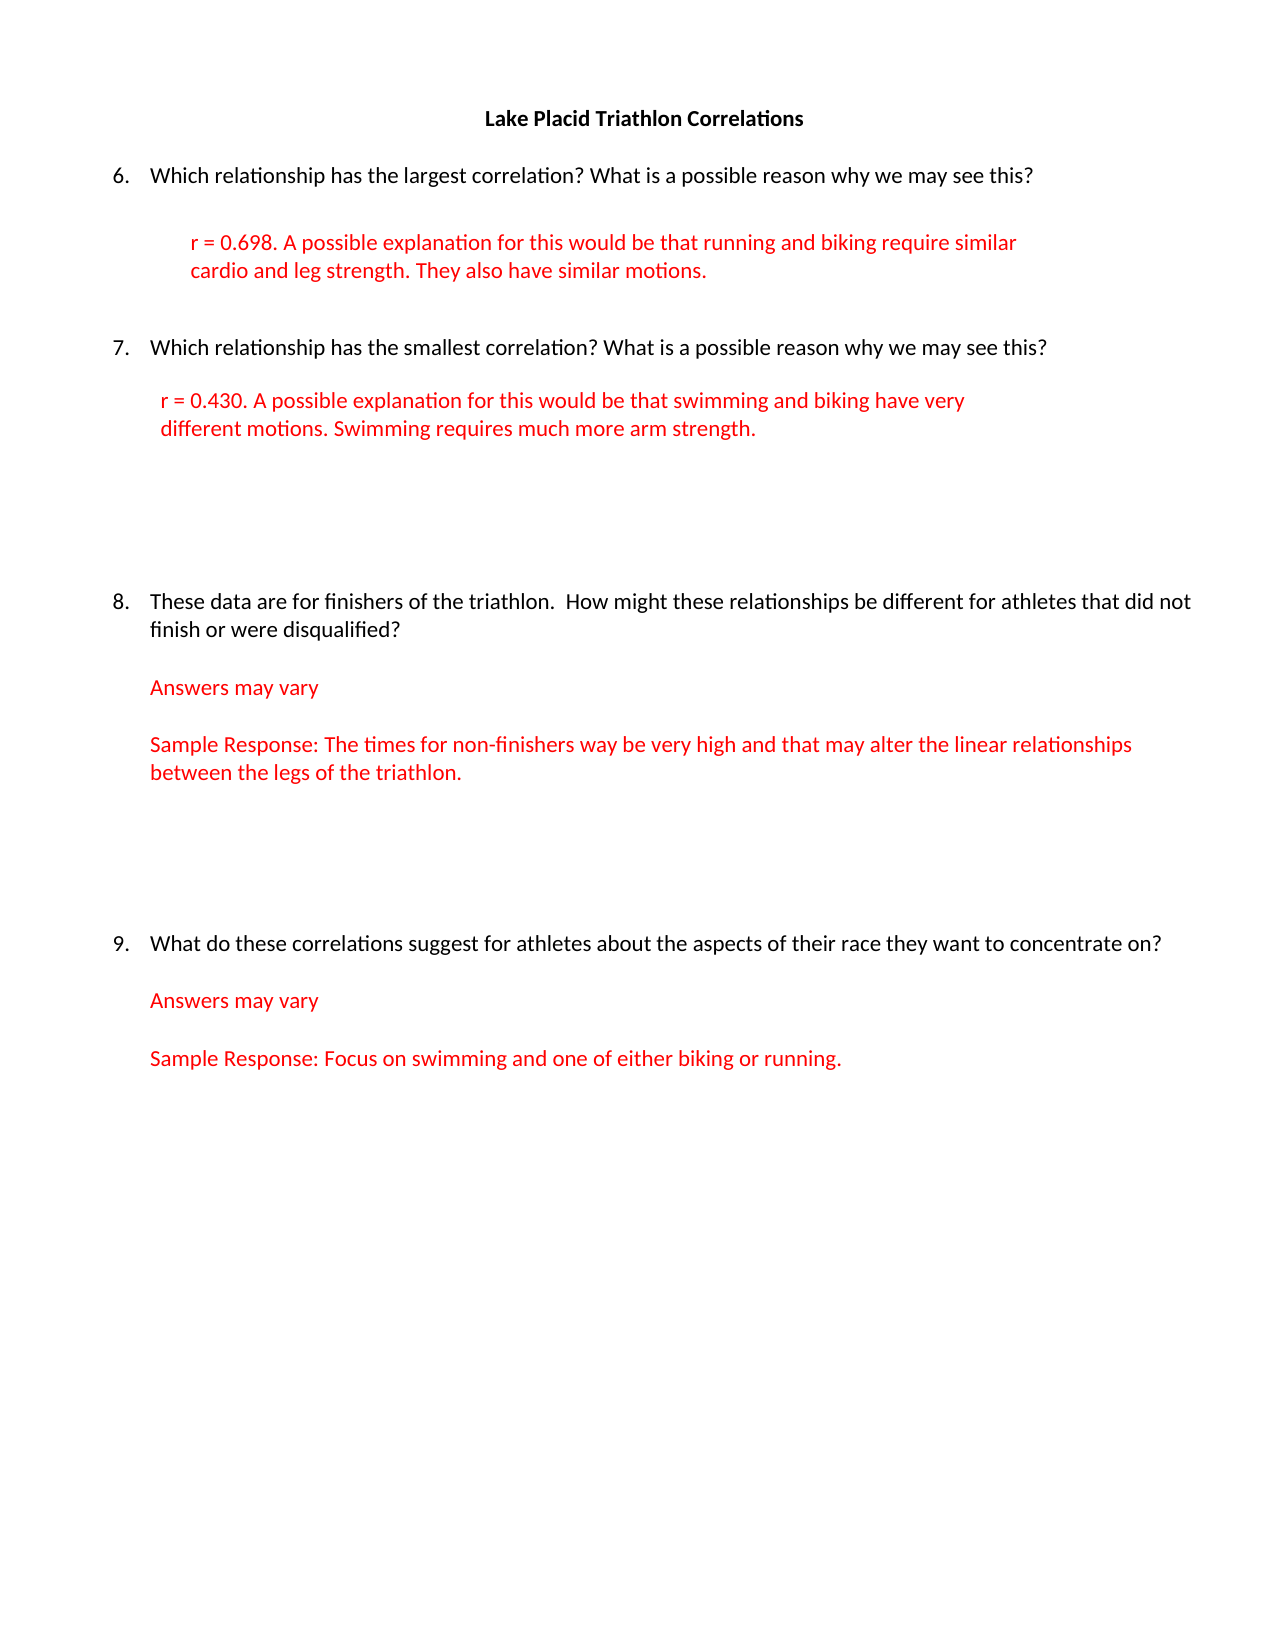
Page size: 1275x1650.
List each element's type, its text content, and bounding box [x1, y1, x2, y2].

list What do these correlations suggest for athletes about the aspects of their race they want to concentrate on? [112, 929, 1200, 957]
list Which relationship has the smallest correlation? What is a possible reason why we may see this? [112, 333, 1200, 361]
text Sample Response: Focus on swimming and one of either biking or running. [150, 1044, 1200, 1072]
list These data are for finishers of the triathlon. How might these relationships be different for athletes that did not finish or were disqualified? [112, 587, 1200, 643]
list Which relationship has the largest correlation? What is a possible reason why we may see this? [112, 161, 1200, 189]
text Answers may vary [150, 987, 1200, 1014]
text Sample Response: The times for non-finishers way be very high and that may alter the linear relationships between the legs of the triathlon. [150, 730, 1200, 786]
text Answers may vary [150, 673, 1200, 701]
